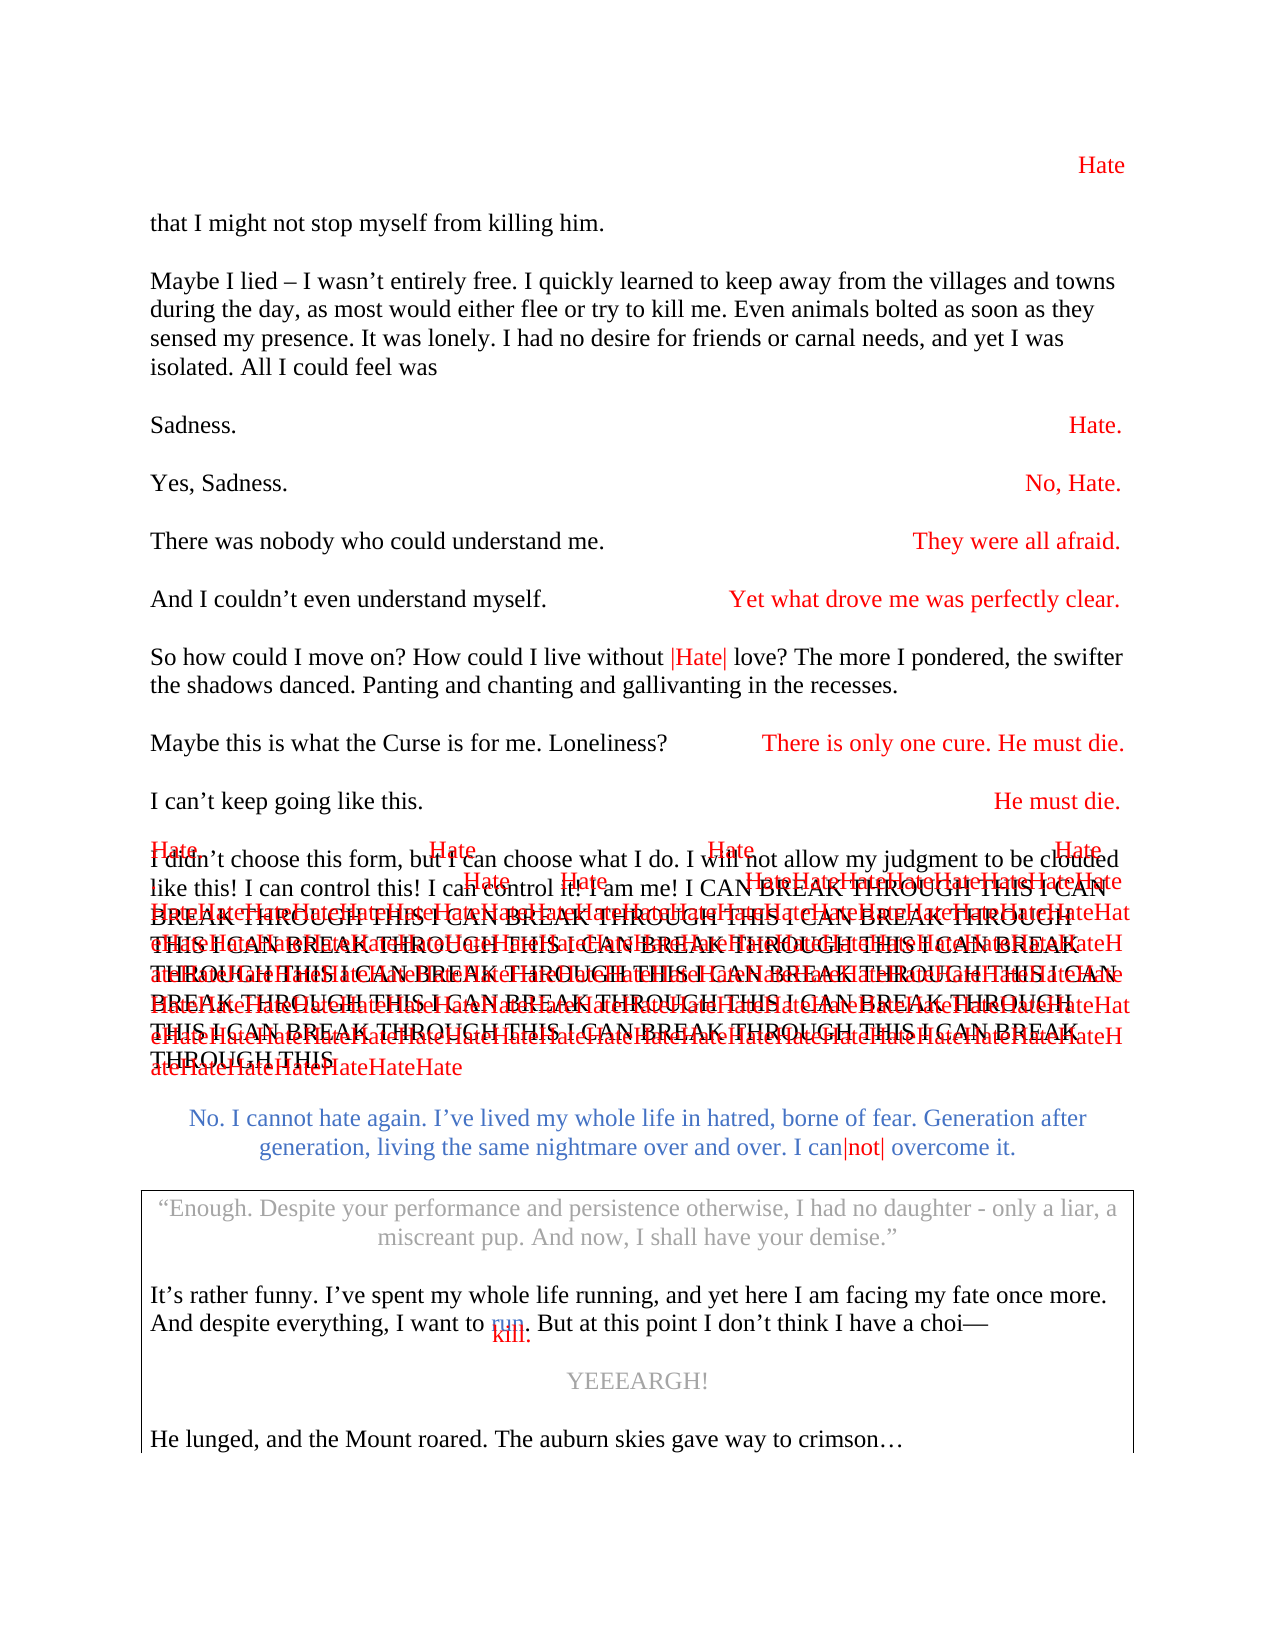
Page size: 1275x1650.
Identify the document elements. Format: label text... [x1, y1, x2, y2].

text It’s rather funny. I’ve spent my whole life running, and yet here I am facing my fate once more. And despite everything, I want to run. But at this point I don’t think I have a choi— [142, 1277, 1133, 1337]
text that I might not stop myself from killing him. [150, 208, 1125, 237]
text “Enough. Despite your performance and persistence otherwise, I had no daughter - only a liar, a miscreant pup. And now, I shall have your demise.” [142, 1191, 1133, 1251]
text YEEEARGH! [142, 1363, 1133, 1395]
text Maybe this is what the Curse is for me. Loneliness? There is only one cure. He must die. [150, 728, 1125, 757]
text Sadness. Hate. [150, 410, 1125, 439]
text And I couldn’t even understand myself. Yet what drove me was perfectly clear. [150, 584, 1125, 612]
text There was nobody who could understand me. They were all afraid. [150, 526, 1125, 554]
text Maybe I lied – I wasn’t entirely free. I quickly learned to keep away from the villages and towns during the day, as most would either flee or try to kill me. Even animals bolted as soon as they sensed my presence. It was lonely. I had no desire for friends or carnal needs, and yet I was isolated. All I could feel was [150, 266, 1125, 381]
text I can’t keep going like this. He must die. [150, 786, 1125, 815]
text He lunged, and the Mount roared. The auburn skies gave way to crimson… [142, 1421, 1133, 1453]
text No. I cannot hate again. I’ve lived my whole life in hatred, borne of fear. Generation after generation, living the same nightmare over and over. I can|not| overcome it. [150, 1103, 1125, 1161]
text Hate [150, 150, 1125, 179]
text Yes, Sadness. No, Hate. [150, 468, 1125, 497]
text I didn’t choose this form, but I can choose what I do. I will not allow my judgment to be clouded like this! I can control this! I can control it! I am me! I CAN BREAK THROUGH THIS I CAN BREAK THROUGH THIS I CAN BREAK THROUGH THIS I CAN BREAK THROUGH THIS I CAN BREAK THROUGH THIS I CAN BREAK THROUGH THIS I CAN BREAK THROUGH THIS I CAN BREAK THROUGH THIS I CAN BREAK THROUGH THIS I CAN BREAK THROUGH THIS I CAN BREAK THROUGH THIS I CAN BREAK THROUGH THIS I CAN BREAK THROUGH THIS I CAN BREAK THROUGH THIS I CAN BREAK THROUGH THIS [150, 844, 1125, 1074]
text So how could I move on? How could I live without |Hate| love? The more I pondered, the swifter the shadows danced. Panting and chanting and gallivanting in the recesses. [150, 642, 1125, 699]
